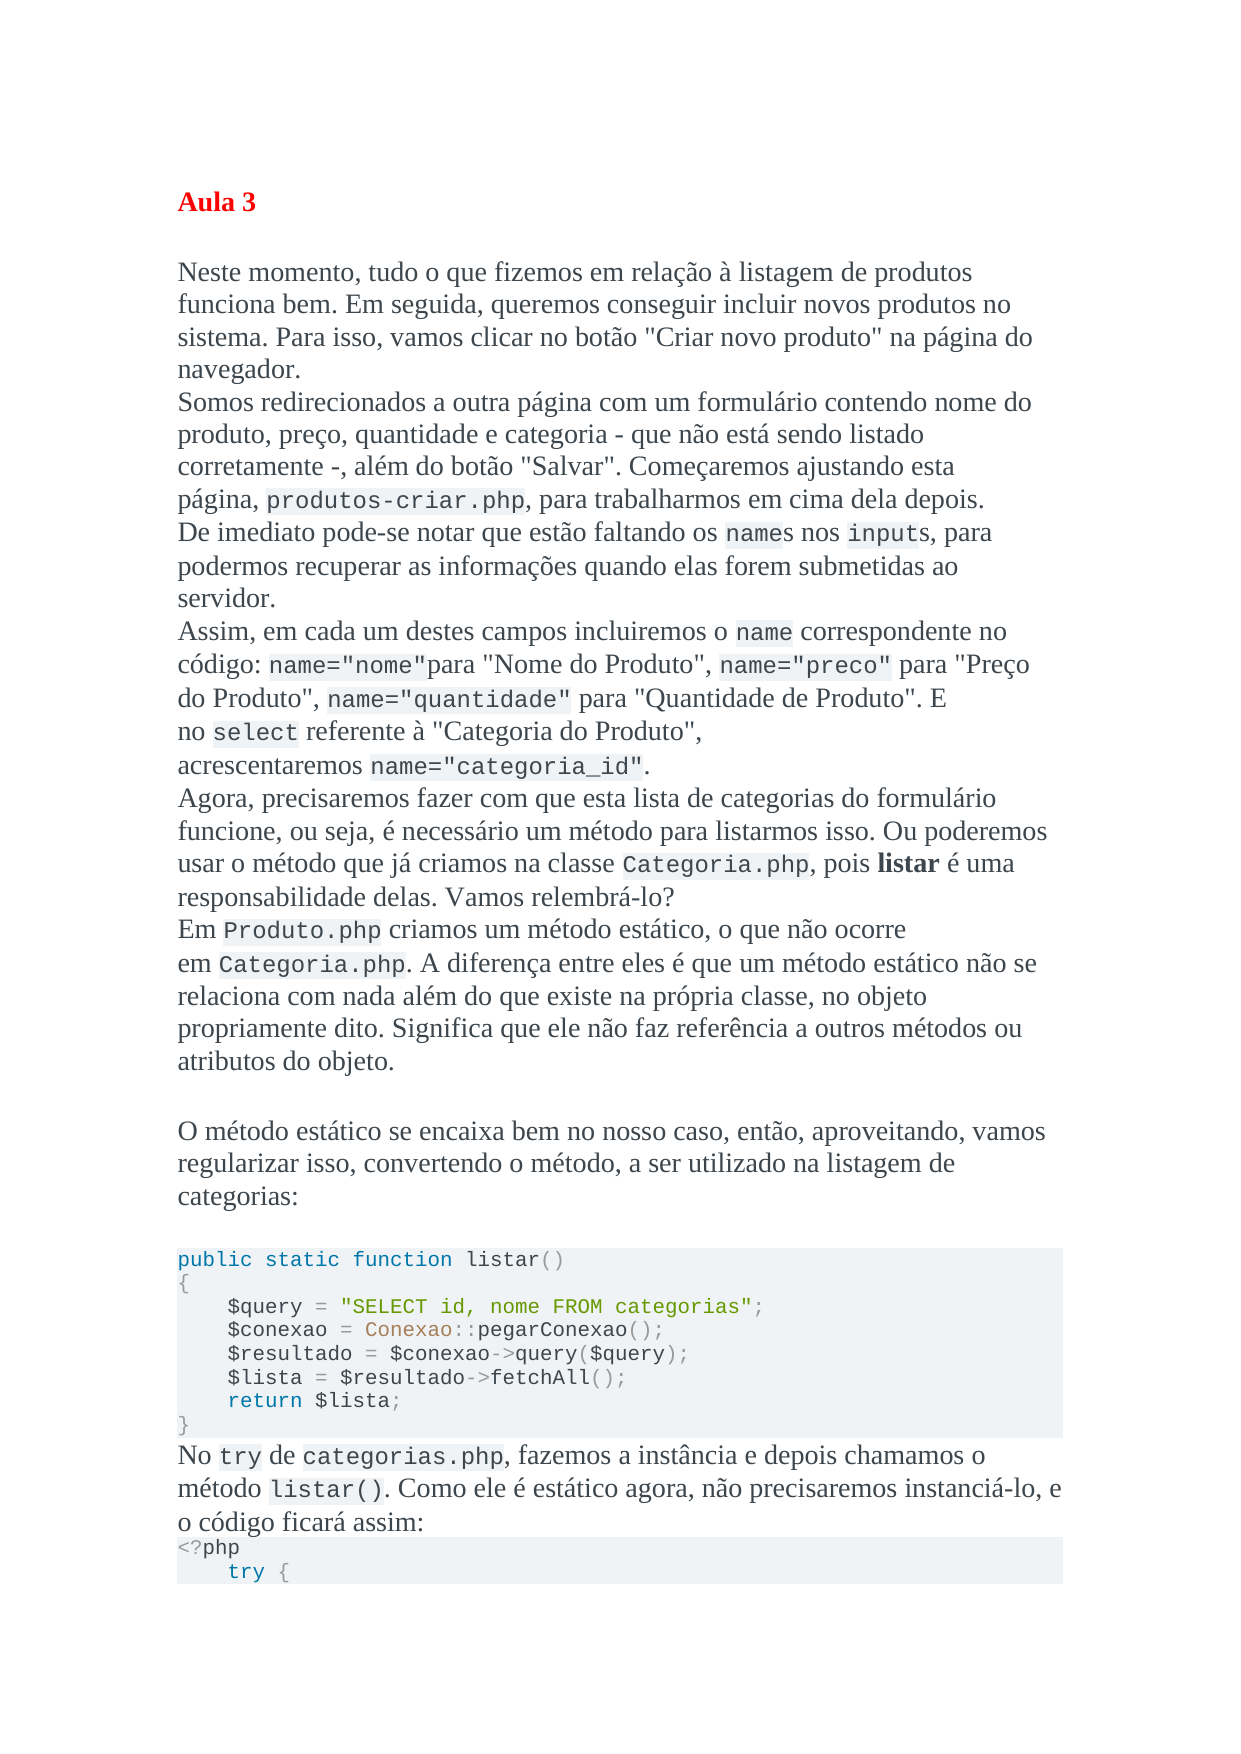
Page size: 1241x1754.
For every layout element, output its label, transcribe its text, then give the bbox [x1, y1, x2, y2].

text $conexao = Conexao::pegarConexao(); [177, 1319, 1063, 1343]
text } [177, 1414, 1063, 1438]
text De imediato pode-se notar que estão faltando os names nos inputs, para podermos recuperar as informações quando elas forem submetidas ao servidor. [177, 515, 1063, 614]
text Somos redirecionados a outra página com um formulário contendo nome do produto, preço, quantidade e categoria - que não está sendo listado corretamente -, além do botão "Salvar". Começaremos ajustando esta página, produtos-criar.php, para trabalharmos em cima dela depois. [177, 384, 1063, 515]
text $lista = $resultado->fetchAll(); [177, 1367, 1063, 1390]
text Em Produto.php criamos um método estático, o que não ocorre em Categoria.php. A diferença entre eles é que um método estático não se relaciona com nada além do que existe na própria classe, no objeto propriamente dito. Significa que ele não faz referência a outros métodos ou atributos do objeto. [177, 912, 1063, 1076]
text $query = "SELECT id, nome FROM categorias"; [177, 1296, 1063, 1319]
text Aula 3 [177, 185, 1063, 217]
text $resultado = $conexao->query($query); [177, 1343, 1063, 1367]
text try { [177, 1561, 1063, 1584]
text Agora, precisaremos fazer com que esta lista de categorias do formulário funcione, ou seja, é necessário um método para listarmos isso. Ou poderemos usar o método que já criamos na classe Categoria.php, pois listar é uma responsabilidade delas. Vamos relembrá-lo? [177, 781, 1063, 912]
text <?php [177, 1537, 1063, 1561]
text No try de categorias.php, fazemos a instância e depois chamamos o método listar(). Como ele é estático agora, não precisaremos instanciá-lo, e o código ficará assim: [177, 1438, 1063, 1537]
text { [177, 1272, 1063, 1296]
text Assim, em cada um destes campos incluiremos o name correspondente no código: name="nome"para "Nome do Produto", name="preco" para "Preço do Produto", name="quantidade" para "Quantidade de Produto". E no select referente à "Categoria do Produto", acrescentaremos name="categoria_id". [177, 614, 1063, 781]
text public static function listar() [177, 1248, 1063, 1272]
text O método estático se encaixa bem no nosso caso, então, aproveitando, vamos regularizar isso, convertendo o método, a ser utilizado na listagem de categorias: [177, 1114, 1063, 1211]
text Neste momento, tudo o que fizemos em relação à listagem de produtos funciona bem. Em seguida, queremos conseguir incluir novos produtos no sistema. Para isso, vamos clicar no botão "Criar novo produto" na página do navegador. [177, 255, 1063, 384]
text return $lista; [177, 1390, 1063, 1414]
